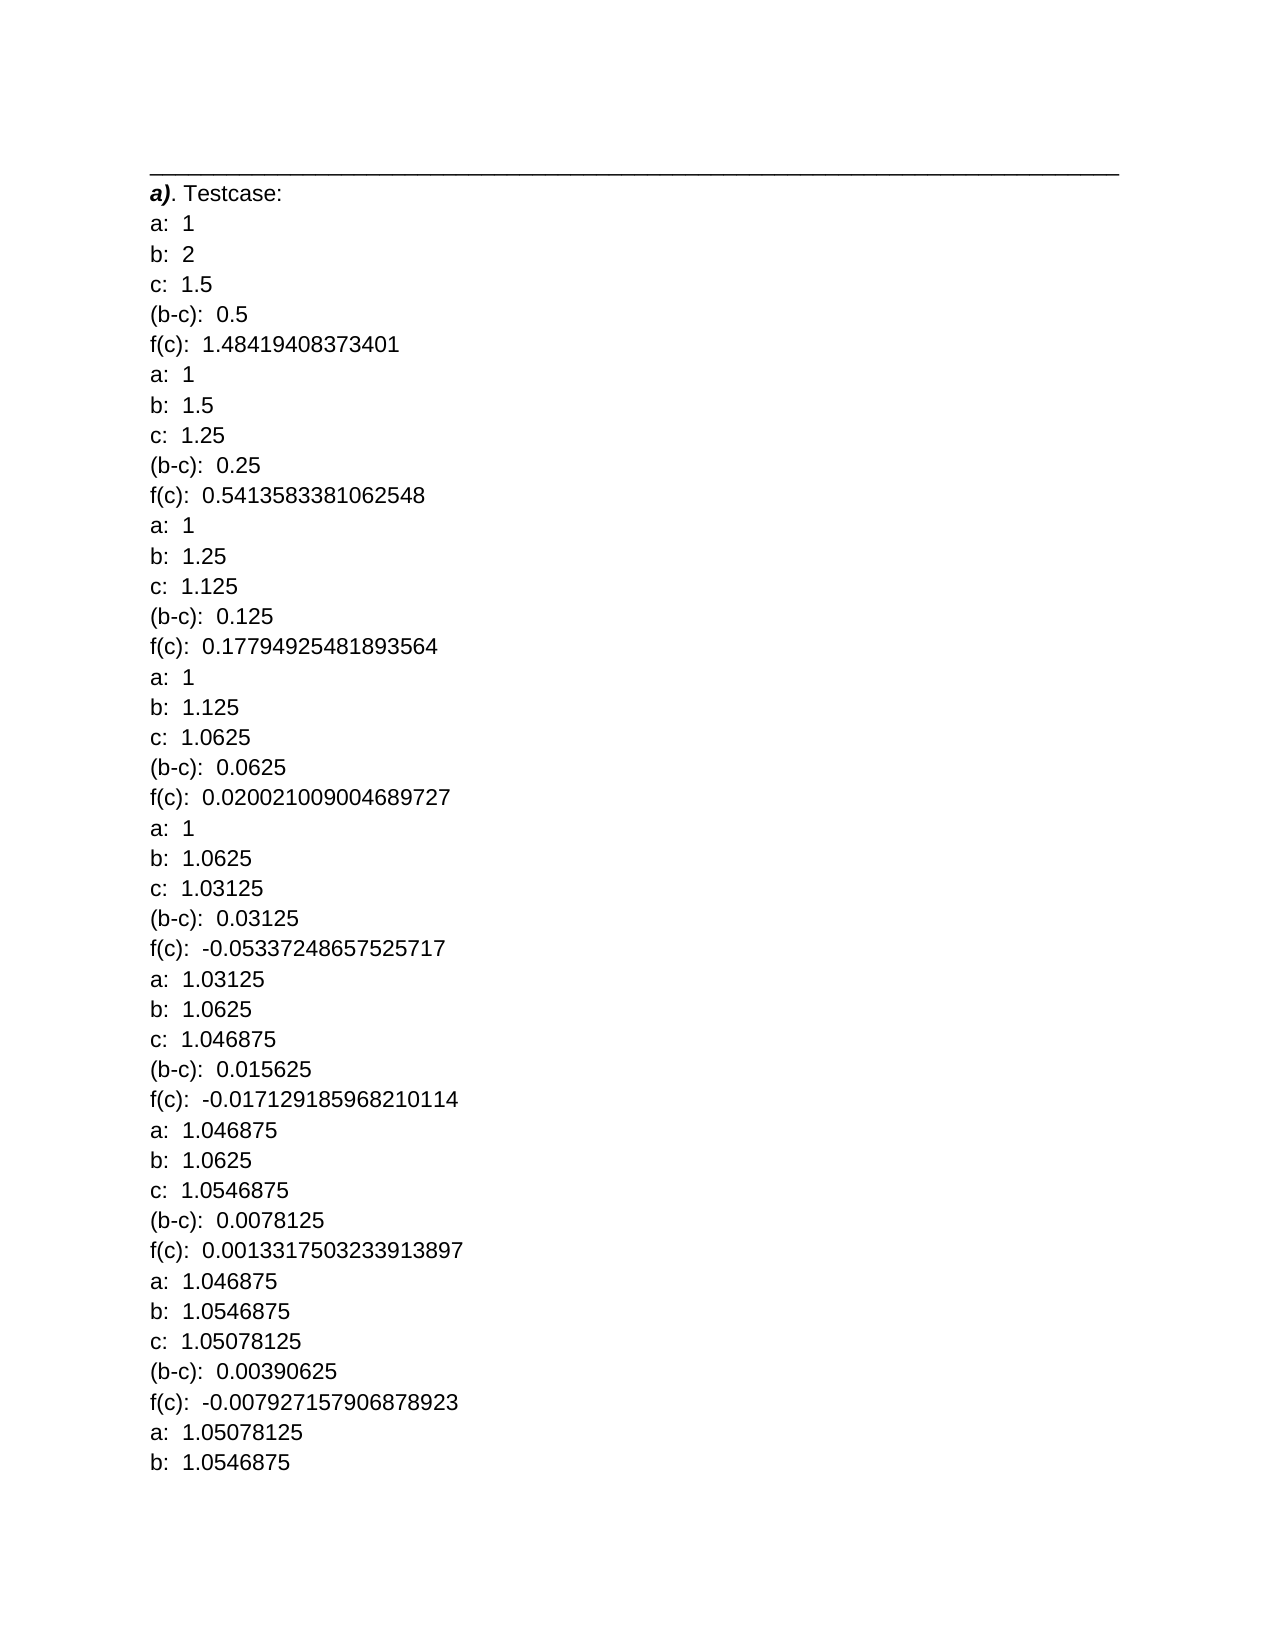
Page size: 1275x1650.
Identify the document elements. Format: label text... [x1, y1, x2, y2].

text (b-c): 0.00390625 [150, 1358, 1125, 1385]
text (b-c): 0.25 [150, 452, 1125, 478]
text f(c): -0.05337248657525717 [150, 935, 1125, 962]
text b: 1.0546875 [150, 1298, 1125, 1324]
text c: 1.046875 [150, 1026, 1125, 1052]
text a: 1.05078125 [150, 1419, 1125, 1445]
text a: 1 [150, 512, 1125, 539]
text f(c): 1.48419408373401 [150, 331, 1125, 358]
text a: 1 [150, 663, 1125, 690]
text b: 1.0625 [150, 845, 1125, 871]
text c: 1.5 [150, 271, 1125, 297]
text a: 1.046875 [150, 1268, 1125, 1294]
text f(c): 0.17794925481893564 [150, 633, 1125, 660]
text f(c): -0.007927157906878923 [150, 1388, 1125, 1415]
text a: 1.03125 [150, 966, 1125, 992]
text (b-c): 0.5 [150, 301, 1125, 327]
text f(c): 0.0013317503233913897 [150, 1237, 1125, 1264]
text (b-c): 0.015625 [150, 1056, 1125, 1083]
text b: 1.0625 [150, 996, 1125, 1022]
text (b-c): 0.03125 [150, 905, 1125, 932]
text c: 1.0625 [150, 724, 1125, 750]
text b: 2 [150, 241, 1125, 267]
text a). Testcase: [150, 180, 1125, 207]
text a: 1.046875 [150, 1117, 1125, 1143]
text c: 1.05078125 [150, 1328, 1125, 1354]
text (b-c): 0.0625 [150, 754, 1125, 781]
text c: 1.03125 [150, 875, 1125, 901]
text (b-c): 0.0078125 [150, 1207, 1125, 1234]
text b: 1.0546875 [150, 1449, 1125, 1475]
text a: 1 [150, 361, 1125, 388]
text c: 1.25 [150, 422, 1125, 448]
text b: 1.25 [150, 543, 1125, 569]
text f(c): 0.5413583381062548 [150, 482, 1125, 509]
text b: 1.125 [150, 694, 1125, 720]
text f(c): 0.020021009004689727 [150, 784, 1125, 811]
text a: 1 [150, 210, 1125, 237]
text a: 1 [150, 814, 1125, 841]
text c: 1.125 [150, 573, 1125, 599]
text (b-c): 0.125 [150, 603, 1125, 629]
text f(c): -0.017129185968210114 [150, 1086, 1125, 1113]
text b: 1.5 [150, 392, 1125, 418]
text c: 1.0546875 [150, 1177, 1125, 1203]
text ____________________________________________________________________________ [150, 150, 1125, 176]
text b: 1.0625 [150, 1147, 1125, 1173]
